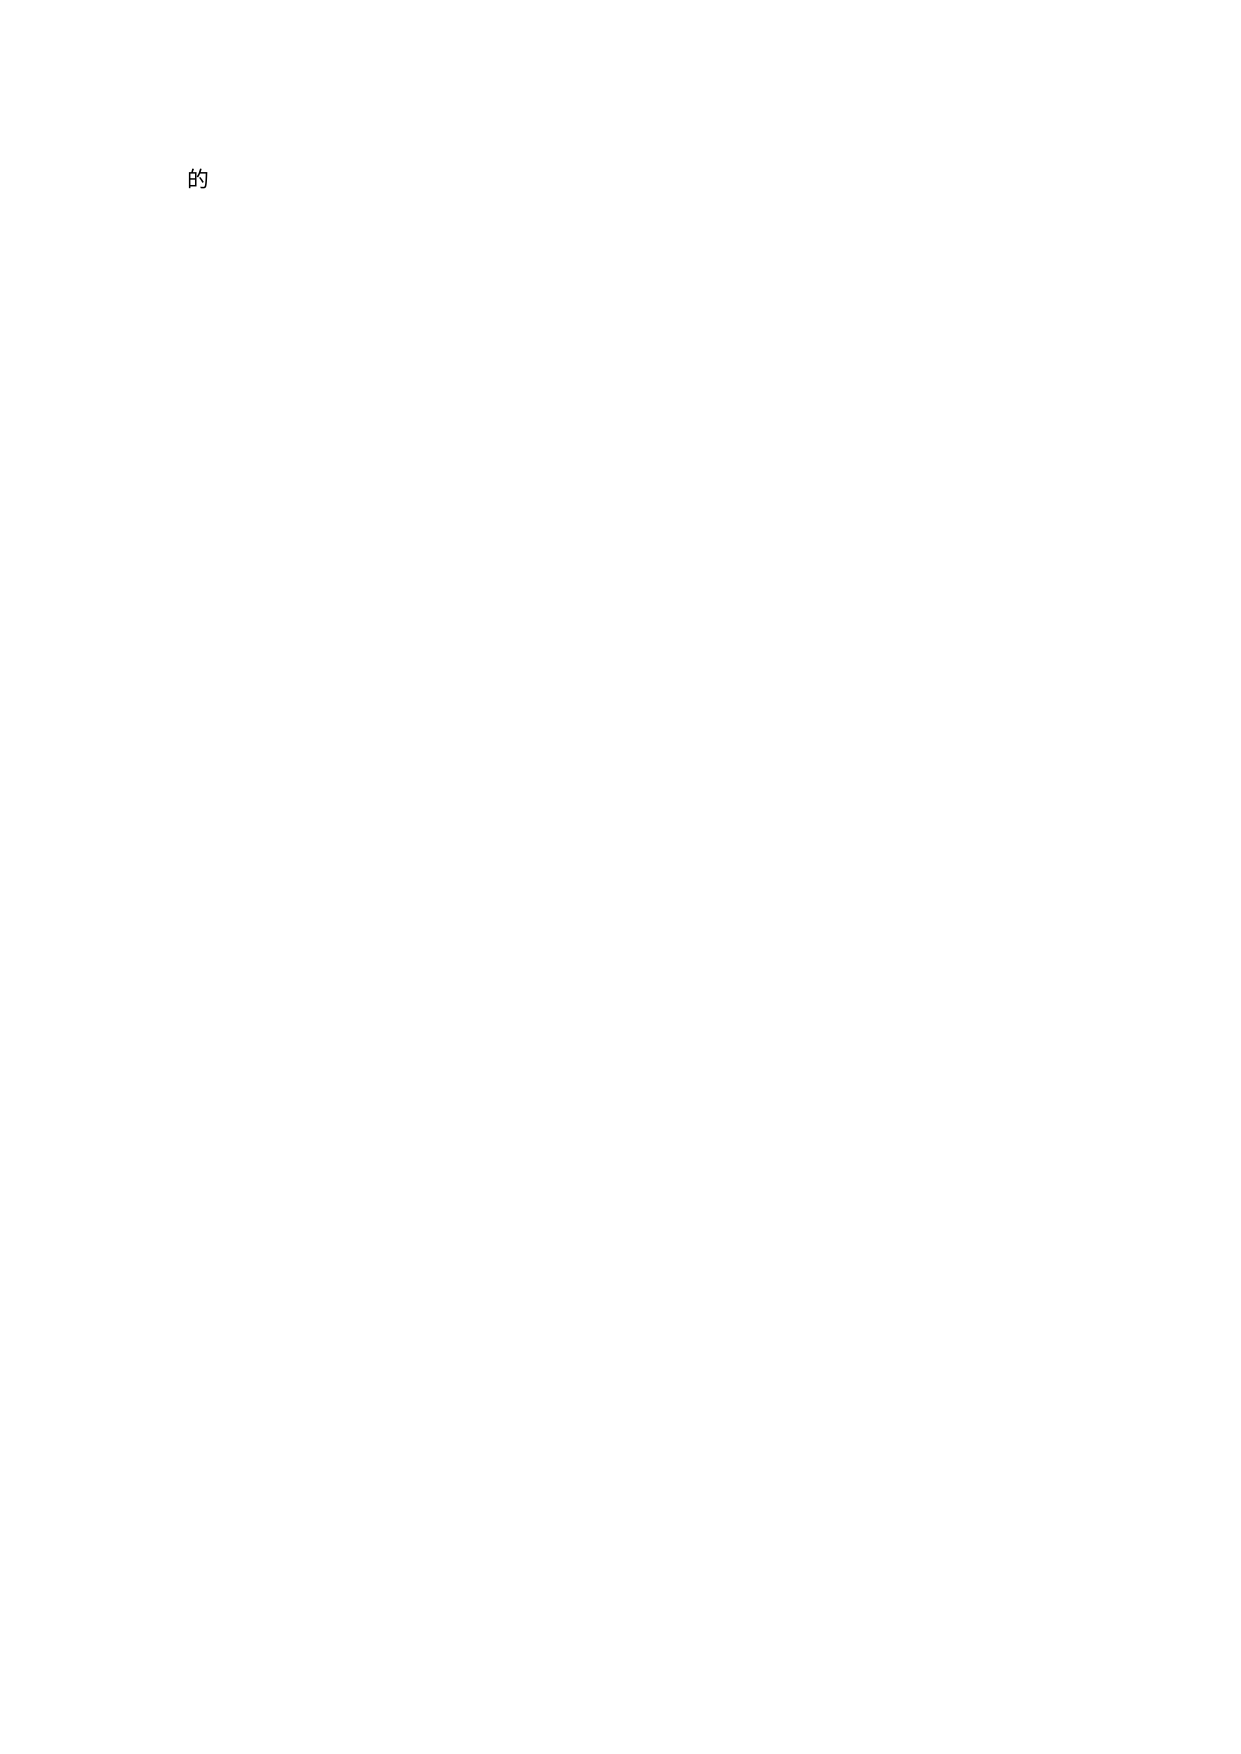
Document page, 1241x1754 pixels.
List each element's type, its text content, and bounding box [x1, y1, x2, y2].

text 的 [187, 162, 1053, 194]
